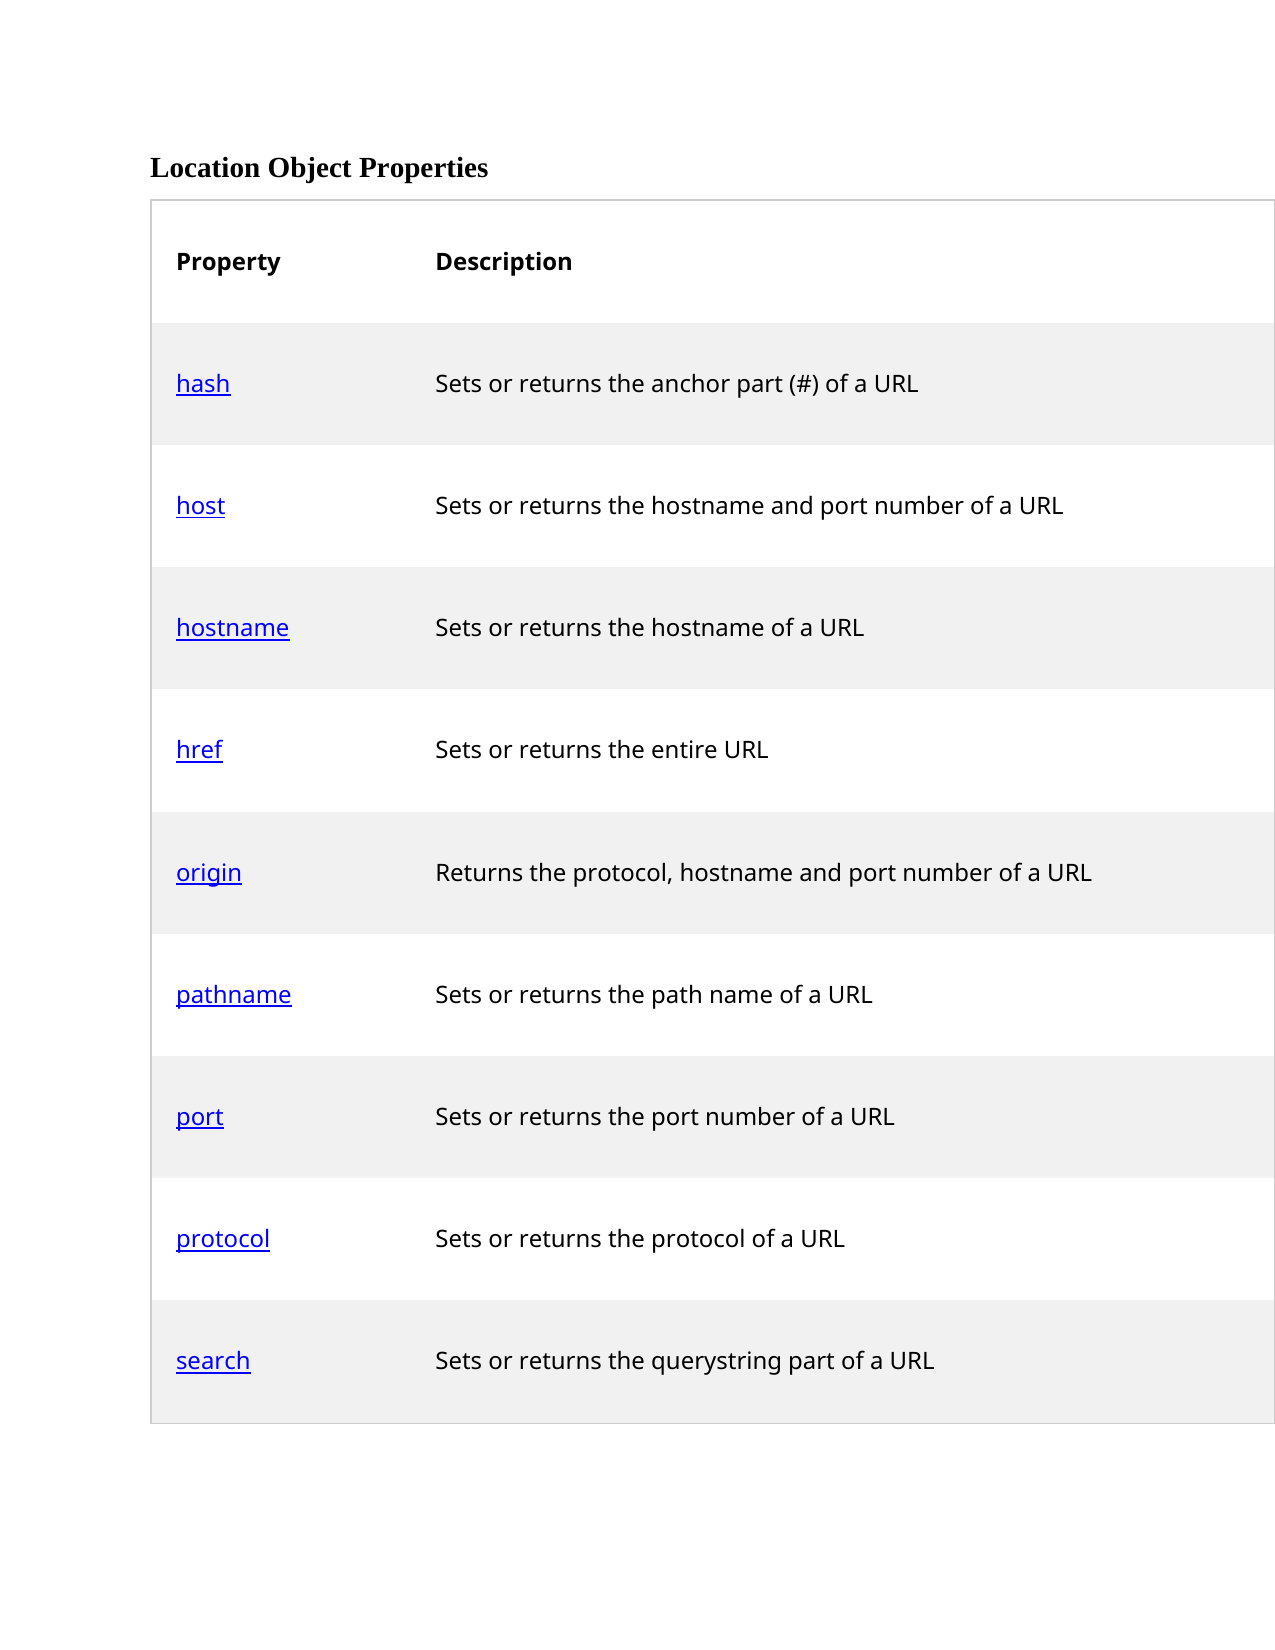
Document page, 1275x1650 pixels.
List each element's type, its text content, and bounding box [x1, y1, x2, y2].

table_cell Sets or returns the protocol of a URL [423, 1178, 1274, 1300]
table_cell search [152, 1300, 423, 1423]
table_cell Sets or returns the querystring part of a URL [423, 1300, 1274, 1423]
table_cell port [152, 1056, 423, 1178]
table_cell origin [152, 812, 423, 934]
table_cell host [152, 445, 423, 567]
table_cell Sets or returns the anchor part (#) of a URL [423, 323, 1274, 445]
table_cell Sets or returns the hostname of a URL [423, 567, 1274, 689]
table_cell Returns the protocol, hostname and port number of a URL [423, 812, 1274, 934]
table_cell Sets or returns the path name of a URL [423, 934, 1274, 1056]
table_cell Sets or returns the entire URL [423, 690, 1274, 812]
table_cell href [152, 690, 423, 812]
table_header Property [152, 201, 423, 323]
table_cell Sets or returns the port number of a URL [423, 1056, 1274, 1178]
subtitle Location Object Properties [150, 150, 1125, 183]
table_cell hostname [152, 567, 423, 689]
table_header Description [423, 201, 1274, 323]
table_cell hash [152, 323, 423, 445]
table_cell pathname [152, 934, 423, 1056]
table_cell protocol [152, 1178, 423, 1300]
table_cell Sets or returns the hostname and port number of a URL [423, 445, 1274, 567]
